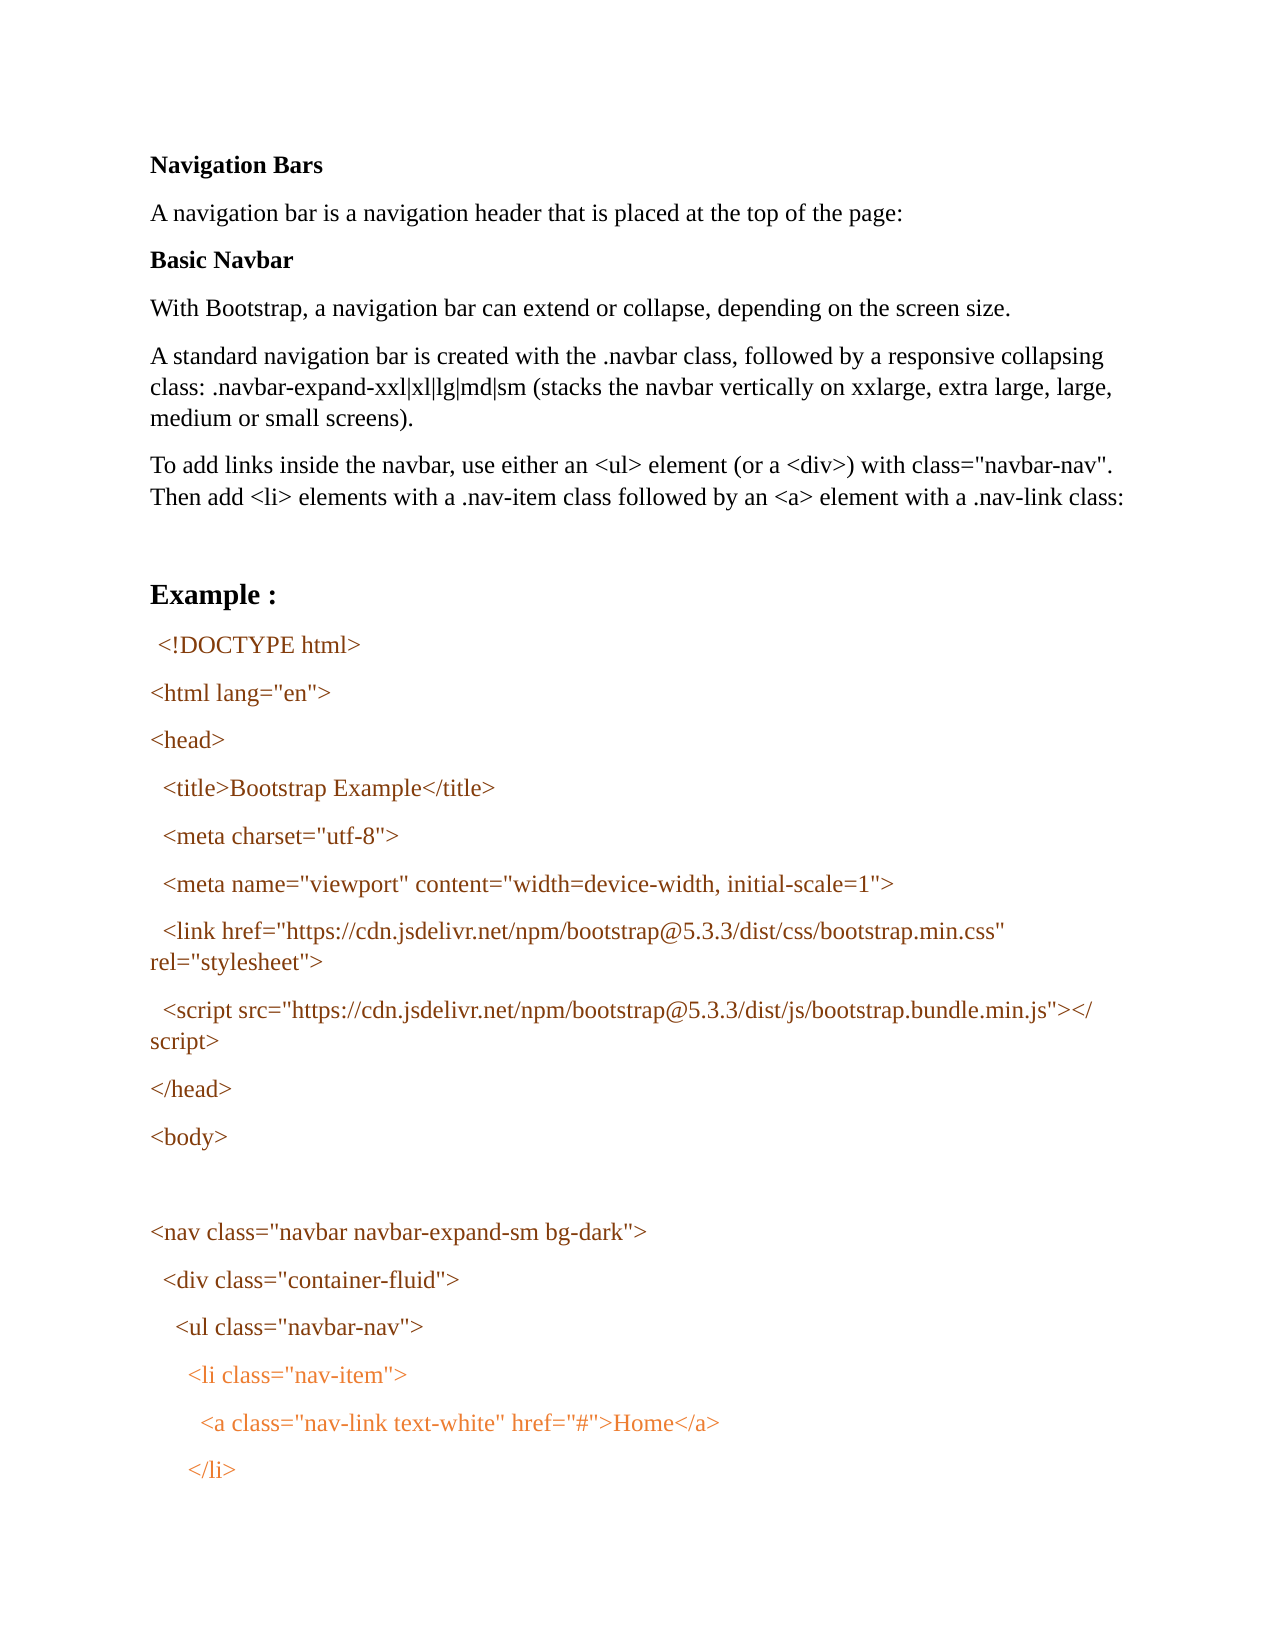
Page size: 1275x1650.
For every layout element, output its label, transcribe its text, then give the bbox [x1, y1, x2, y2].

text <script src="https://cdn.jsdelivr.net/npm/bootstrap@5.3.3/dist/js/bootstrap.bundle.min.js"></script> [150, 995, 1125, 1055]
text <html lang="en"> [150, 678, 1125, 707]
text <li class="nav-item"> [150, 1360, 1125, 1389]
text With Bootstrap, a navigation bar can extend or collapse, depending on the screen size. [150, 293, 1125, 322]
text <ul class="navbar-nav"> [150, 1312, 1125, 1341]
text Navigation Bars [150, 150, 1125, 179]
text <title>Bootstrap Example</title> [150, 773, 1125, 802]
text </li> [150, 1456, 1125, 1484]
text A standard navigation bar is created with the .navbar class, followed by a responsive collapsing class: .navbar-expand-xxl|xl|lg|md|sm (stacks the navbar vertically on xxlarge, extra large, large, medium or small screens). [150, 341, 1125, 432]
text <div class="container-fluid"> [150, 1265, 1125, 1293]
text Basic Navbar [150, 245, 1125, 274]
text A navigation bar is a navigation header that is placed at the top of the page: [150, 198, 1125, 226]
text <link href="https://cdn.jsdelivr.net/npm/bootstrap@5.3.3/dist/css/bootstrap.min.css" rel="stylesheet"> [150, 916, 1125, 976]
text <!DOCTYPE html> [150, 630, 1125, 659]
text <nav class="navbar navbar-expand-sm bg-dark"> [150, 1217, 1125, 1246]
text <a class="nav-link text-white" href="#">Home</a> [150, 1408, 1125, 1437]
text <meta name="viewport" content="width=device-width, initial-scale=1"> [150, 869, 1125, 897]
text </head> [150, 1074, 1125, 1103]
text <head> [150, 726, 1125, 754]
text To add links inside the navbar, use either an <ul> element (or a <div>) with class="navbar-nav". Then add <li> elements with a .nav-item class followed by an <a> element with a .nav-link class: [150, 451, 1125, 510]
text <meta charset="utf-8"> [150, 821, 1125, 850]
text Example : [150, 577, 1125, 611]
text <body> [150, 1122, 1125, 1150]
